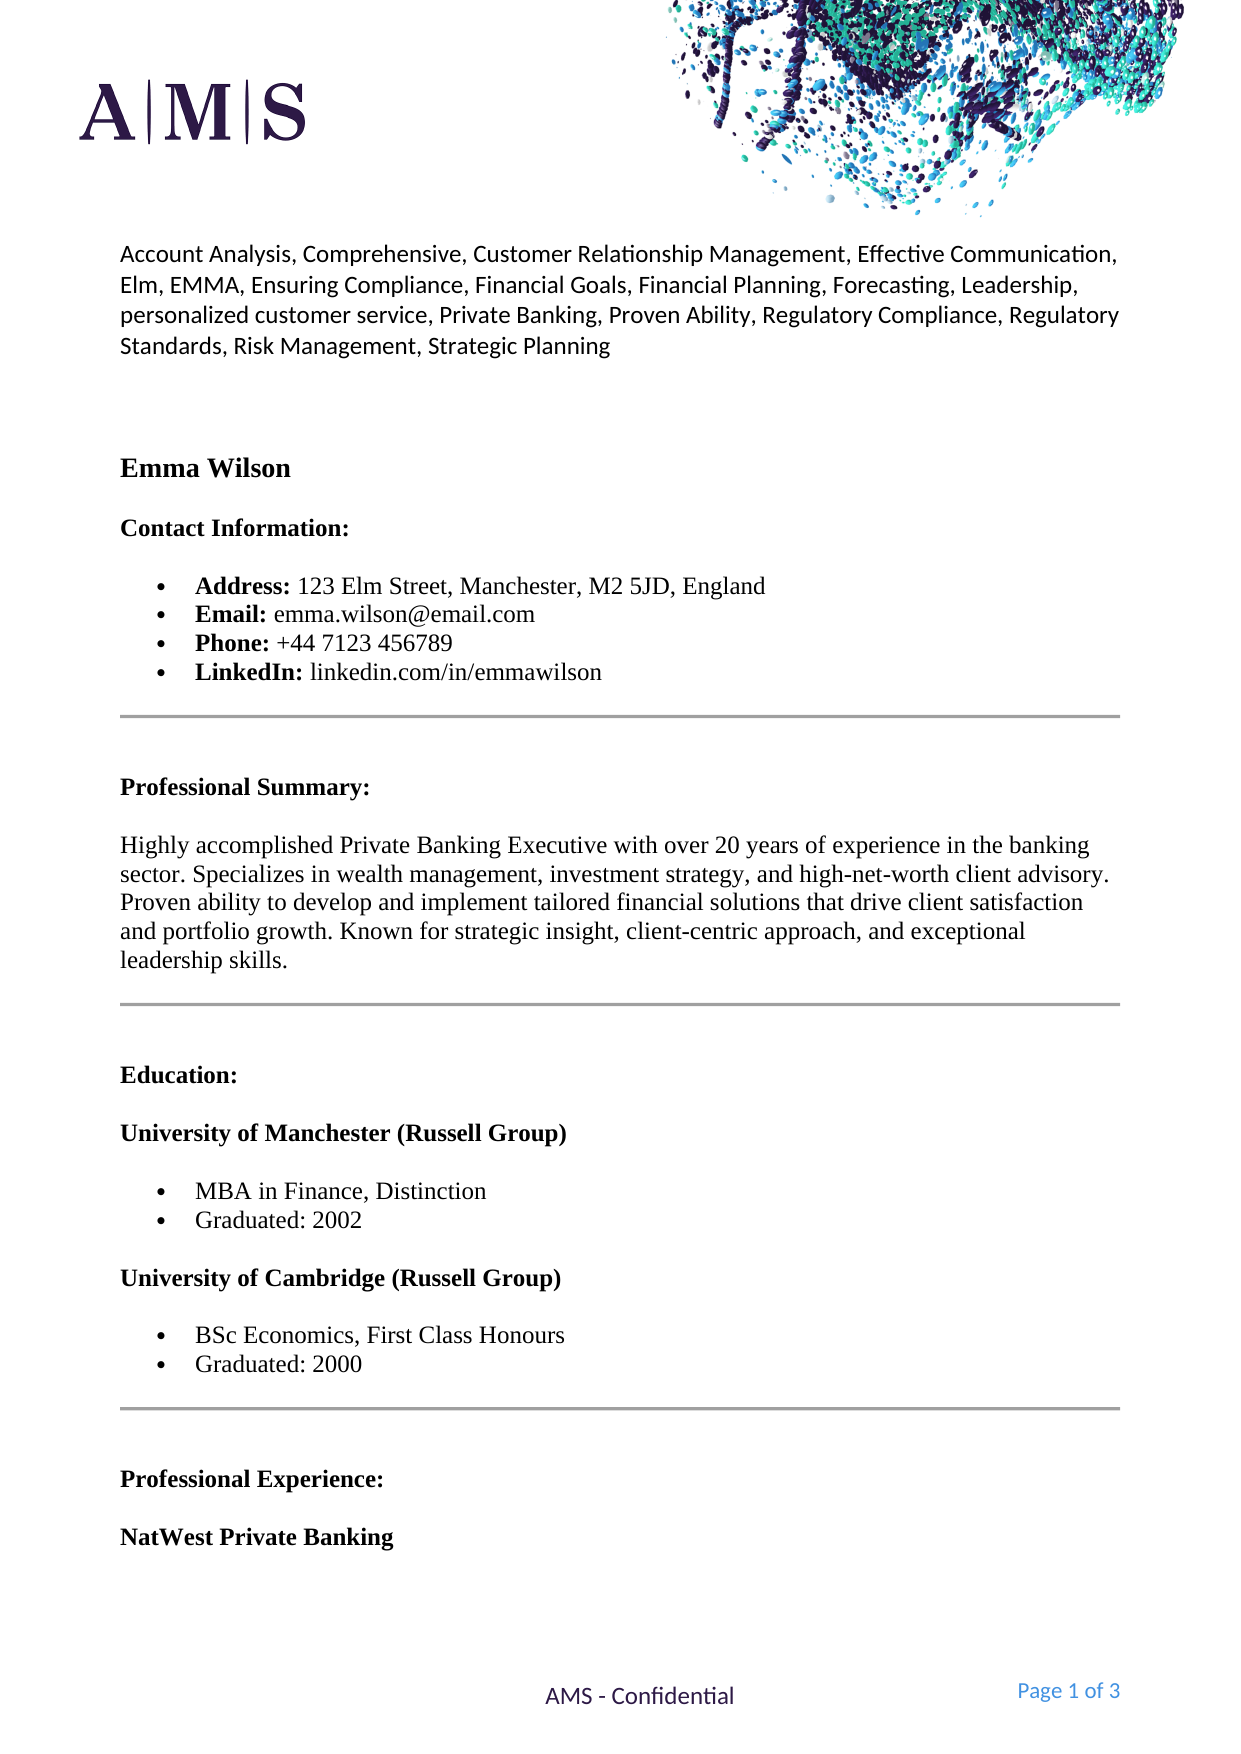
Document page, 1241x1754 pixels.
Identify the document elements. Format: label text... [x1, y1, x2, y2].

text University of Cambridge (Russell Group) [120, 1263, 1120, 1291]
text NatWest Private Banking [120, 1522, 1120, 1551]
text Professional Experience: [120, 1464, 1120, 1493]
list Graduated: 2002 [157, 1205, 1120, 1233]
list Phone: +44 7123 456789 [157, 628, 1120, 657]
text Highly accomplished Private Banking Executive with over 20 years of experience in the banking sector. Specializes in wealth management, investment strategy, and high-net-worth client advisory. Proven ability to develop and implement tailored financial solutions that drive client satisfaction and portfolio growth. Known for strategic insight, client-centric approach, and exceptional leadership skills. [120, 830, 1120, 974]
text University of Manchester (Russell Group) [120, 1118, 1120, 1147]
list Graduated: 2000 [157, 1349, 1120, 1378]
list MBA in Finance, Distinction [157, 1176, 1120, 1205]
list LinkedIn: linkedin.com/in/emmawilson [157, 657, 1120, 686]
text Emma Wilson [120, 451, 1120, 484]
text Education: [120, 1060, 1120, 1089]
list BSc Economics, First Class Honours [157, 1321, 1120, 1349]
text Professional Summary: [120, 772, 1120, 801]
text Account Analysis, Comprehensive, Customer Relationship Management, Effective Communication, Elm, EMMA, Ensuring Compliance, Financial Goals, Financial Planning, Forecasting, Leadership, personalized customer service, Private Banking, Proven Ability, Regulatory Compliance, Regulatory Standards, Risk Management, Strategic Planning [120, 221, 1120, 361]
list Address: 123 Elm Street, Manchester, M2 5JD, England [157, 571, 1120, 599]
picture [0, 0, 1238, 221]
list Email: emma.wilson@email.com [157, 599, 1120, 628]
text Contact Information: [120, 513, 1120, 542]
